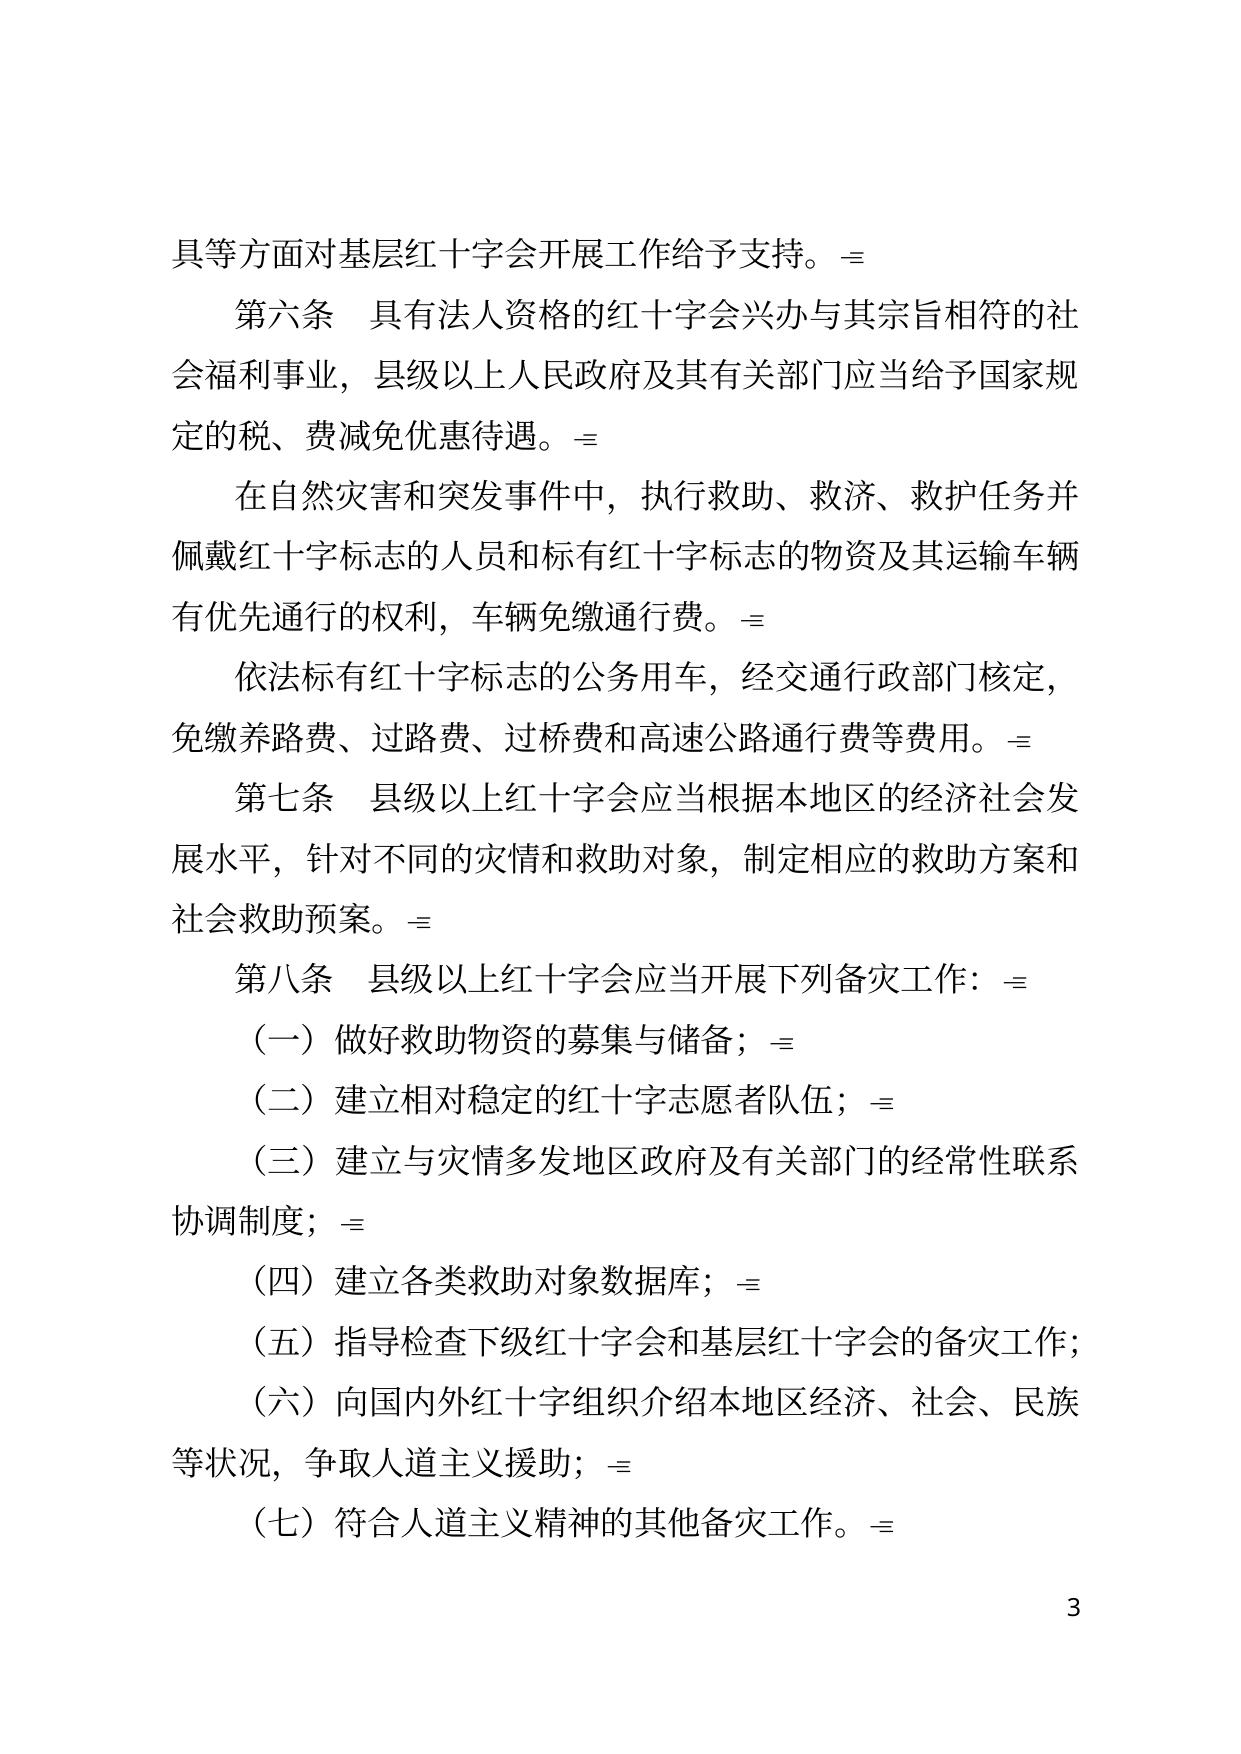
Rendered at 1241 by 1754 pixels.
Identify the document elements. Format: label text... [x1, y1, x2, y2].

text 第八条 县级以上红十字会应当开展下列备灾工作： [171, 943, 1081, 1004]
text （一）做好救助物资的募集与储备； [171, 1004, 1081, 1064]
text （六）向国内外红十字组织介绍本地区经济、社会、民族等状况，争取人道主义援助； [171, 1366, 1081, 1487]
text （五）指导检查下级红十字会和基层红十字会的备灾工作； [171, 1306, 1081, 1366]
text （四）建立各类救助对象数据库； [171, 1246, 1081, 1306]
text 在自然灾害和突发事件中，执行救助、救济、救护任务并佩戴红十字标志的人员和标有红十字标志的物资及其运输车辆有优先通行的权利，车辆免缴通行费。 [171, 460, 1081, 641]
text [171, 218, 1081, 279]
text 依法标有红十字标志的公务用车，经交通行政部门核定，免缴养路费、过路费、过桥费和高速公路通行费等费用。 [171, 641, 1081, 762]
text 第七条 县级以上红十字会应当根据本地区的经济社会发展水平，针对不同的灾情和救助对象，制定相应的救助方案和社会救助预案。 [171, 762, 1081, 943]
text （七）符合人道主义精神的其他备灾工作。 [171, 1487, 1081, 1548]
text （三）建立与灾情多发地区政府及有关部门的经常性联系协调制度； [171, 1125, 1081, 1246]
text （二）建立相对稳定的红十字志愿者队伍； [171, 1064, 1081, 1125]
text 第六条 具有法人资格的红十字会兴办与其宗旨相符的社会福利事业，县级以上人民政府及其有关部门应当给予国家规定的税、费减免优惠待遇。 [171, 279, 1081, 460]
